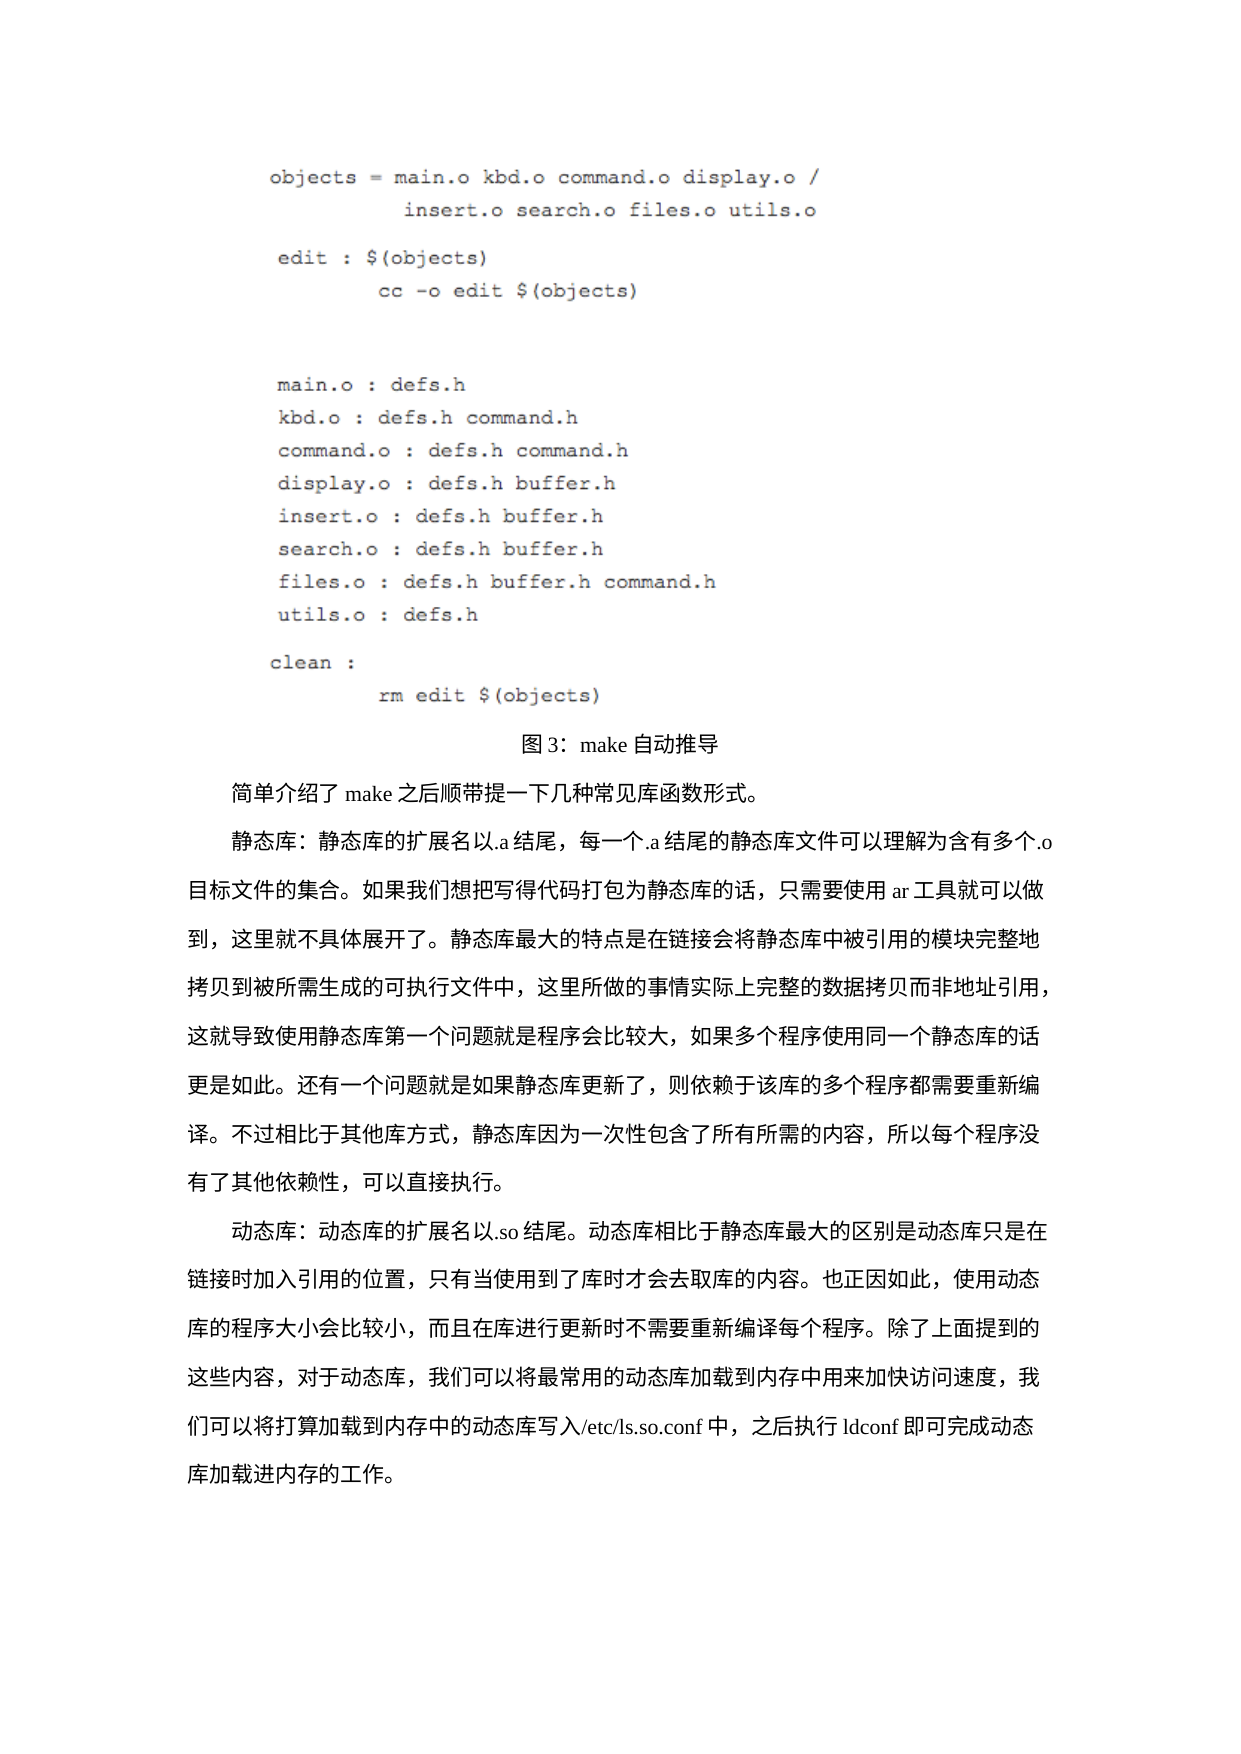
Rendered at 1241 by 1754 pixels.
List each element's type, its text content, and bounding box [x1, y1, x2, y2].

picture [254, 162, 986, 712]
text 动态库：动态库的扩展名以.so结尾。动态库相比于静态库最大的区别是动态库只是在链接时加入引用的位置，只有当使用到了库时才会去取库的内容。也正因如此，使用动态库的程序大小会比较小，而且在库进行更新时不需要重新编译每个程序。除了上面提到的这些内容，对于动态库，我们可以将最常用的动态库加载到内存中用来加快访问速度，我们可以将打算加载到内存中的动态库写入/etc/ls.so.conf中，之后执行ldconf即可完成动态库加载进内存的工作。 [187, 1213, 1053, 1489]
text 图3：make自动推导 [187, 727, 1053, 759]
text 简单介绍了make之后顺带提一下几种常见库函数形式。 [187, 775, 1053, 808]
text 静态库：静态库的扩展名以.a结尾，每一个.a结尾的静态库文件可以理解为含有多个.o目标文件的集合。如果我们想把写得代码打包为静态库的话，只需要使用ar工具就可以做到，这里就不具体展开了。静态库最大的特点是在链接会将静态库中被引用的模块完整地拷贝到被所需生成的可执行文件中，这里所做的事情实际上完整的数据拷贝而非地址引用，这就导致使用静态库第一个问题就是程序会比较大，如果多个程序使用同一个静态库的话更是如此。还有一个问题就是如果静态库更新了，则依赖于该库的多个程序都需要重新编译。不过相比于其他库方式，静态库因为一次性包含了所有所需的内容，所以每个程序没有了其他依赖性，可以直接执行。 [187, 824, 1053, 1197]
